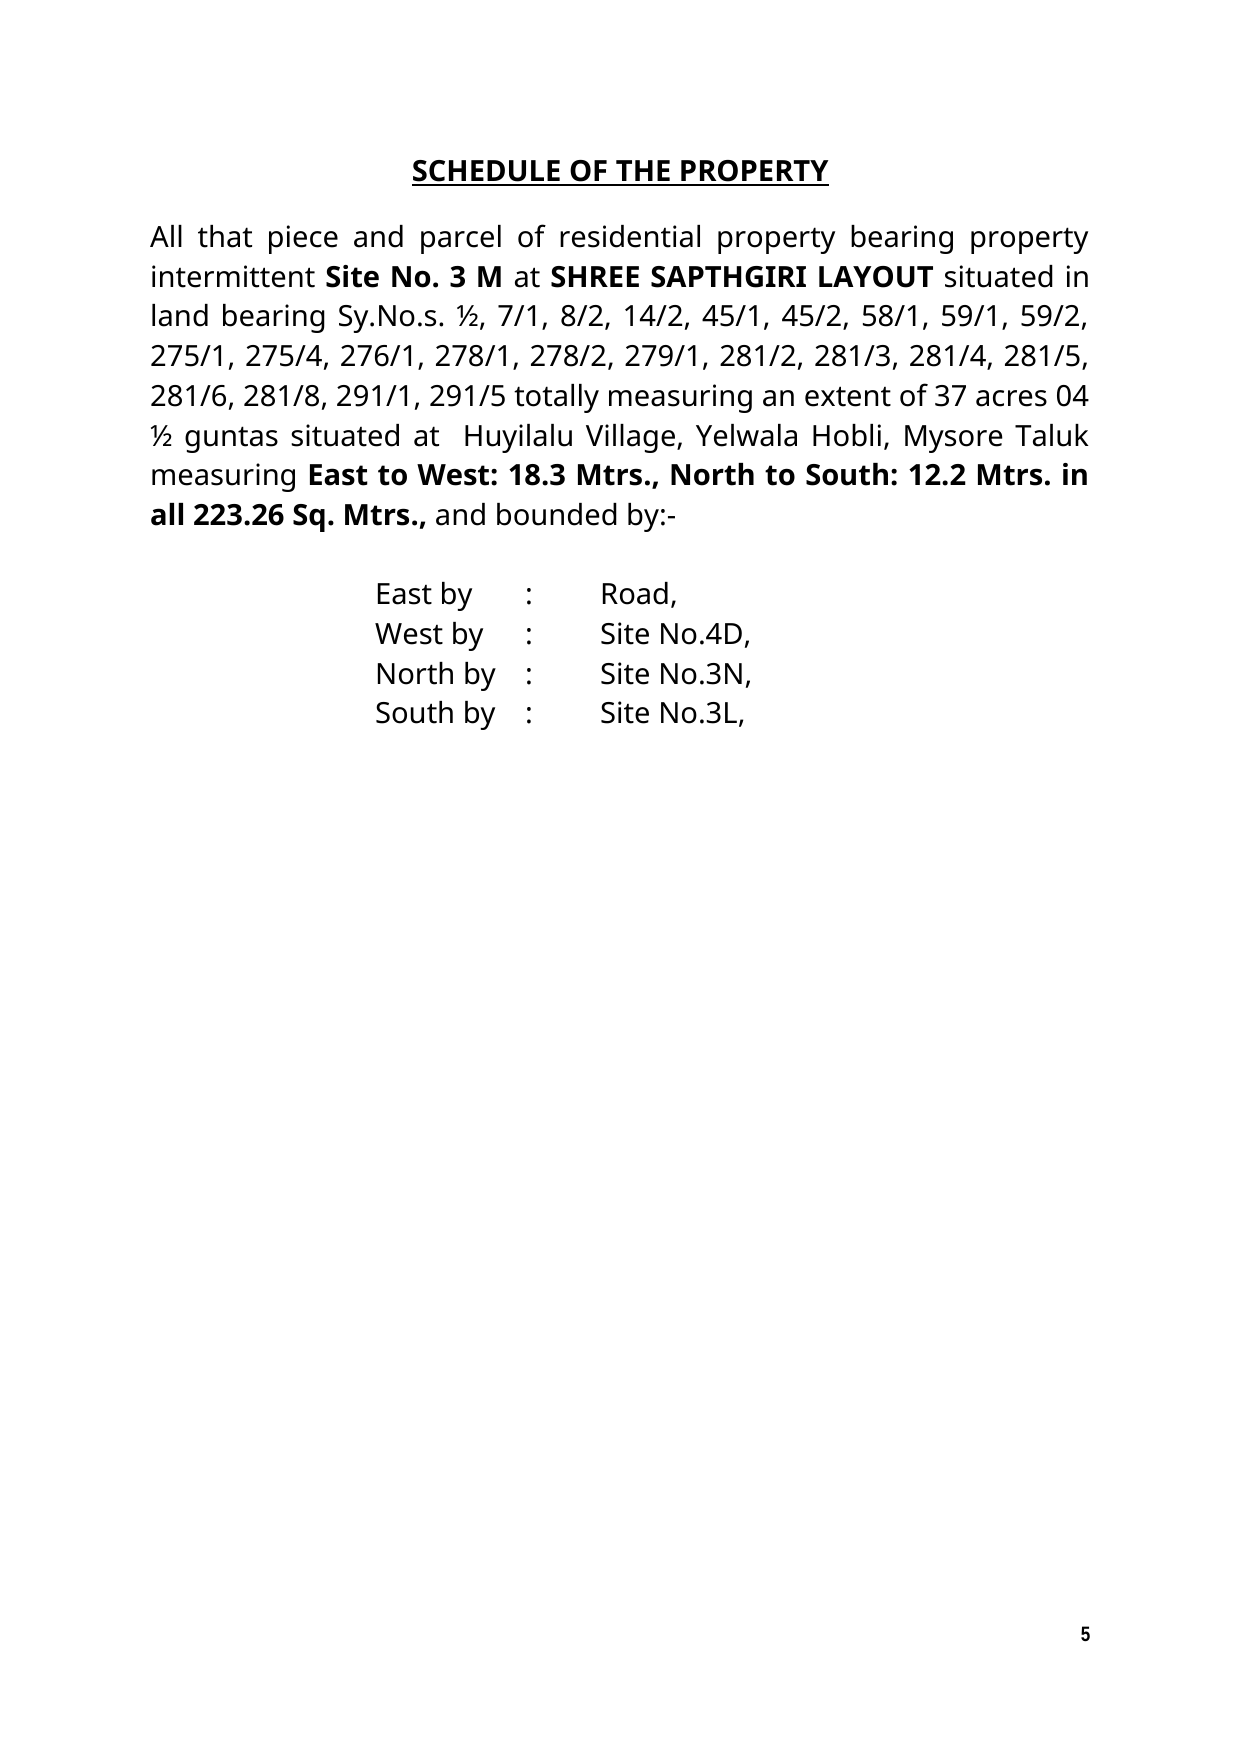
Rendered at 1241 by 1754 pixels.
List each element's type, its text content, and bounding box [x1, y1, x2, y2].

subtitle East by : Road, [375, 573, 1090, 613]
subtitle South by : Site No.3L, [300, 693, 1090, 732]
subtitle SCHEDULE OF THE PROPERTY [150, 150, 1090, 190]
text All that piece and parcel of residential property bearing property intermittent Site No. 3 M at SHREE SAPTHGIRI LAYOUT situated in land bearing Sy.No.s. ½, 7/1, 8/2, 14/2, 45/1, 45/2, 58/1, 59/1, 59/2, 275/1, 275/4, 276/1, 278/1, 278/2, 279/1, 281/2, 281/3, 281/4, 281/5, 281/6, 281/8, 291/1, 291/5 totally measuring an extent of 37 acres 04 ½ guntas situated at Huyilalu Village, Yelwala Hobli, Mysore Taluk measuring East to West: 18.3 Mtrs., North to South: 12.2 Mtrs. in all 223.26 Sq. Mtrs., and bounded by:- [150, 216, 1090, 534]
subtitle North by : Site No.3N, [375, 653, 1090, 693]
subtitle West by : Site No.4D, [375, 613, 1090, 653]
